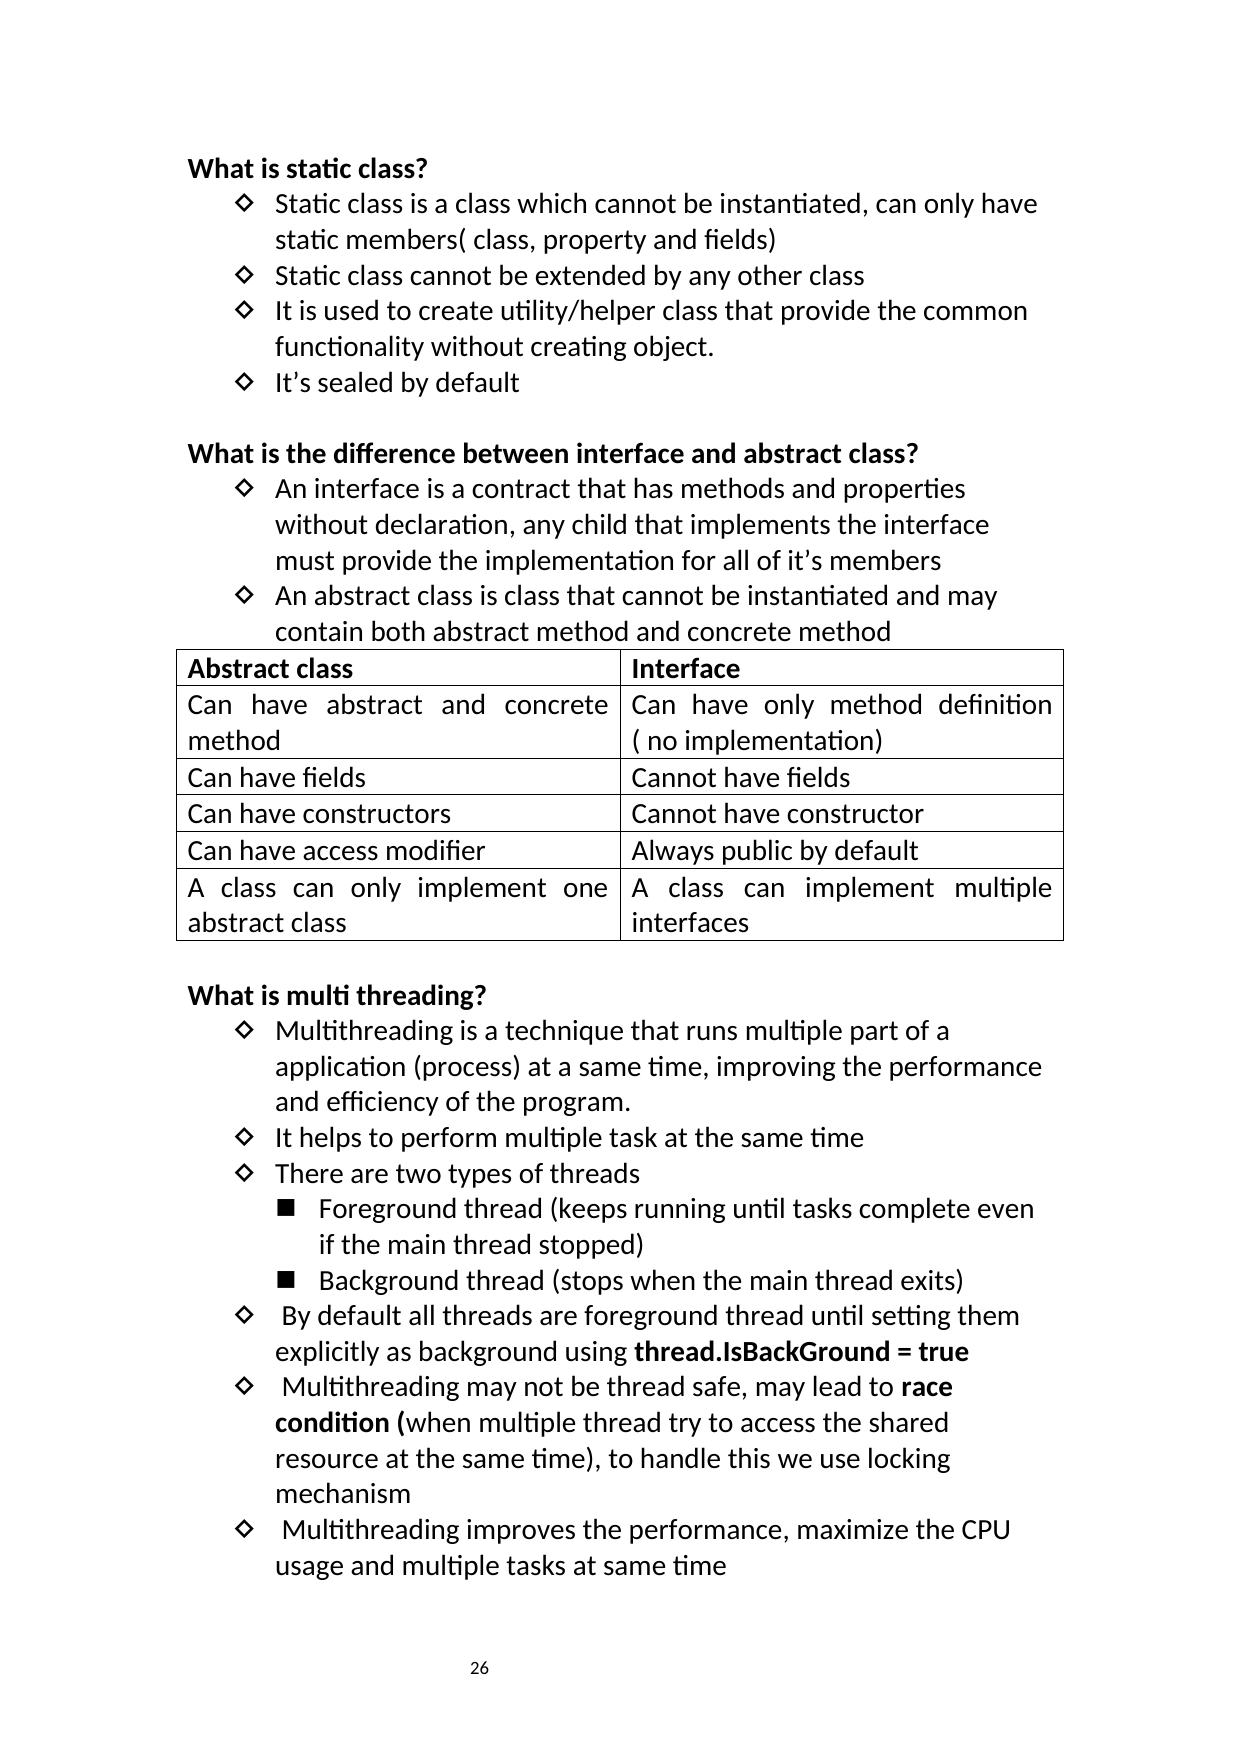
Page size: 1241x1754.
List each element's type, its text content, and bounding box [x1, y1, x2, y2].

table_cell Can have abstract and concrete method [177, 686, 620, 758]
list It is used to create utility/helper class that provide the common functionality without creating object. [231, 292, 1053, 364]
table_cell Can have fields [177, 759, 620, 794]
list Static class is a class which cannot be instantiated, can only have static members( class, property and fields) [231, 186, 1053, 257]
list By default all threads are foreground thread until setting them explicitly as background using thread.IsBackGround = true [231, 1297, 1053, 1368]
table_cell Can have access modifier [177, 832, 620, 868]
table_header Abstract class [177, 650, 620, 685]
table_cell Cannot have fields [621, 759, 1063, 794]
list Multithreading may not be thread safe, may lead to race condition (when multiple thread try to access the shared resource at the same time), to handle this we use locking mechanism [231, 1368, 1053, 1511]
list An abstract class is class that cannot be instantiated and may contain both abstract method and concrete method [231, 577, 1053, 649]
list Static class cannot be extended by any other class [231, 257, 1053, 292]
list It’s sealed by default [231, 364, 1053, 399]
list Foreground thread (keeps running until tasks complete even if the main thread stopped) [275, 1190, 1053, 1262]
list What is static class? [187, 150, 1053, 186]
list Background thread (stops when the main thread exits) [275, 1262, 1053, 1297]
list Multithreading is a technique that runs multiple part of a application (process) at a same time, improving the performance and efficiency of the program. [231, 1012, 1053, 1119]
table_cell Can have constructors [177, 795, 620, 831]
list Multithreading improves the performance, maximize the CPU usage and multiple tasks at same time [231, 1511, 1053, 1582]
list It helps to perform multiple task at the same time [231, 1119, 1053, 1155]
list What is the difference between interface and abstract class? [187, 435, 1053, 471]
list What is multi threading? [187, 977, 1053, 1012]
table_header Interface [621, 650, 1063, 685]
table_cell A class can implement multiple interfaces [621, 869, 1063, 940]
table_cell Cannot have constructor [621, 795, 1063, 831]
list There are two types of threads [231, 1155, 1053, 1190]
table_cell A class can only implement one abstract class [177, 869, 620, 940]
table_cell Can have only method definition ( no implementation) [621, 686, 1063, 758]
table_cell Always public by default [621, 832, 1063, 868]
list An interface is a contract that has methods and properties without declaration, any child that implements the interface must provide the implementation for all of it’s members [231, 471, 1053, 577]
